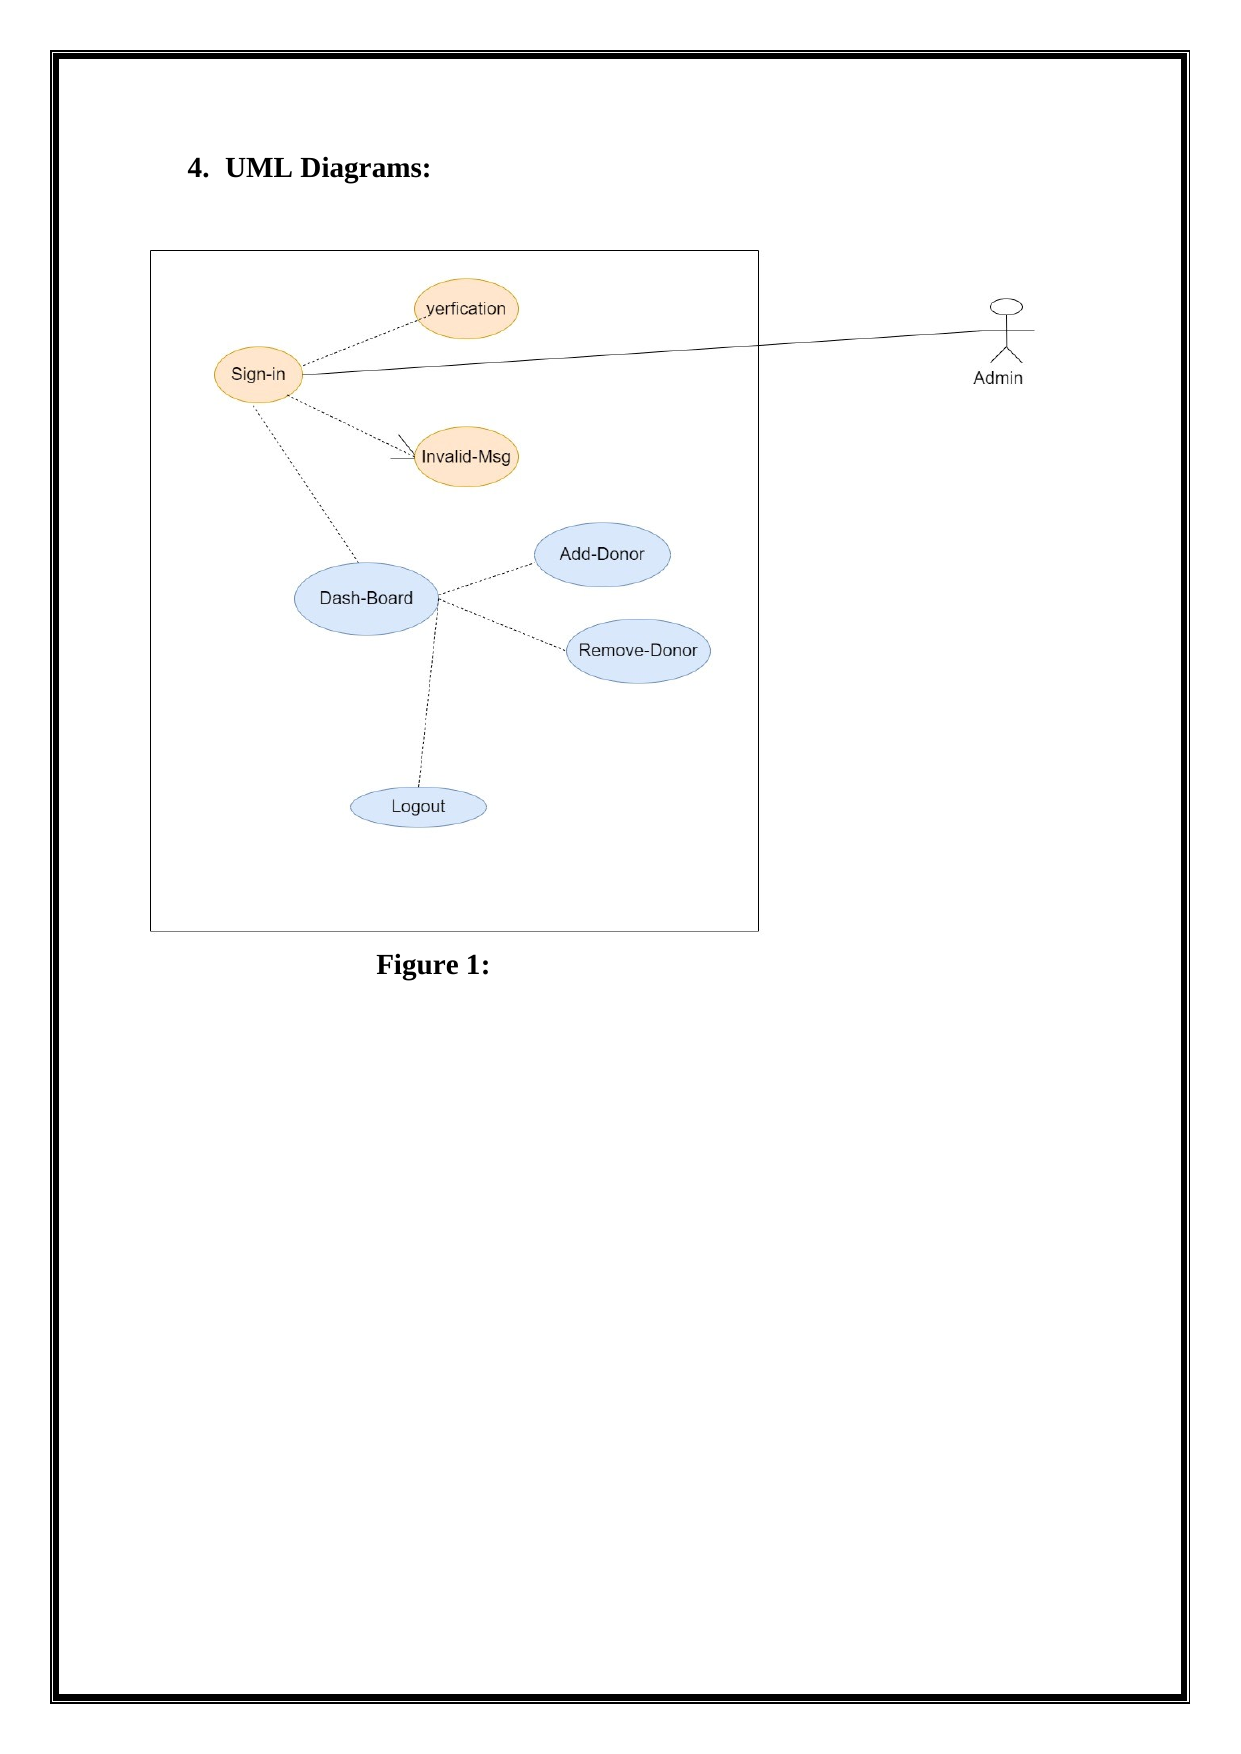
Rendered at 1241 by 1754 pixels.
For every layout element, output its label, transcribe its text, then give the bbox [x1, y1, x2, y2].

list UML Diagrams: [187, 150, 1090, 183]
picture [150, 250, 1091, 948]
text Figure 1: [150, 948, 1090, 981]
